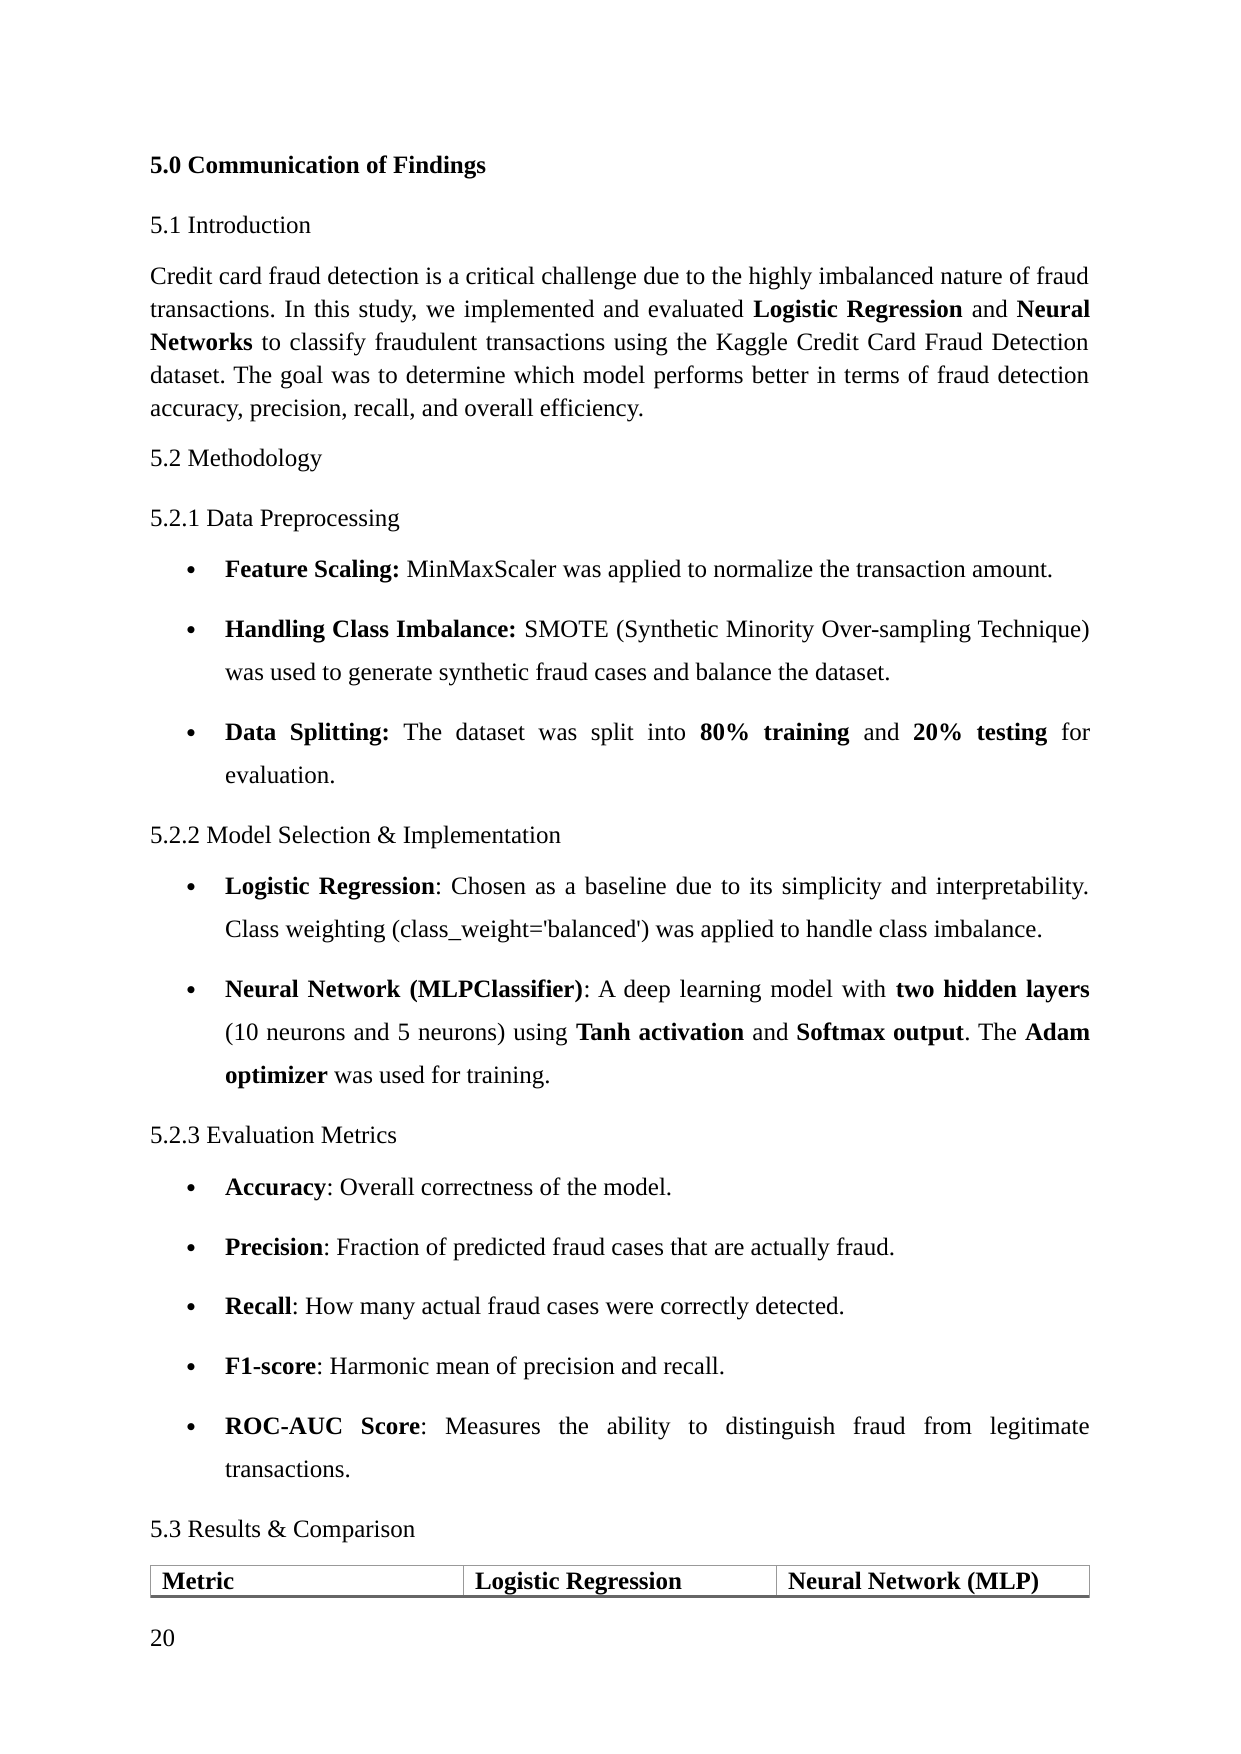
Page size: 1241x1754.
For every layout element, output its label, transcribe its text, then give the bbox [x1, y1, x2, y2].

list F1-score: Harmonic mean of precision and recall. [187, 1351, 1090, 1380]
list Logistic Regression: Chosen as a baseline due to its simplicity and interpretability. Class weighting (class_weight='balanced') was applied to handle class imbalance. [187, 871, 1090, 943]
list Data Splitting: The dataset was split into 80% training and 20% testing for evaluation. [187, 717, 1090, 789]
subtitle 5.2.3 Evaluation Metrics [150, 1120, 1090, 1149]
list Precision: Fraction of predicted fraud cases that are actually fraud. [187, 1232, 1090, 1260]
subtitle 5.1 Introduction [150, 210, 1090, 238]
list ROC-AUC Score: Measures the ability to distinguish fraud from legitimate transactions. [187, 1411, 1090, 1483]
subtitle 5.2.1 Data Preprocessing [150, 503, 1090, 532]
text Credit card fraud detection is a critical challenge due to the highly imbalanced nature of fraud transactions. In this study, we implemented and evaluated Logistic Regression and Neural Networks to classify fraudulent transactions using the Kaggle Credit Card Fraud Detection dataset. The goal was to determine which model performs better in terms of fraud detection accuracy, precision, recall, and overall efficiency. [150, 261, 1090, 422]
subtitle 5.3 Results & Comparison [150, 1514, 1090, 1543]
list Handling Class Imbalance: SMOTE (Synthetic Minority Over-sampling Technique) was used to generate synthetic fraud cases and balance the dataset. [187, 614, 1090, 686]
list Feature Scaling: MinMaxScaler was applied to normalize the transaction amount. [187, 554, 1090, 583]
subtitle 5.2.2 Model Selection & Implementation [150, 820, 1090, 849]
table_header Metric [151, 1566, 463, 1595]
table_header Logistic Regression [464, 1566, 776, 1595]
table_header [777, 1566, 1089, 1595]
subtitle 5.0 Communication of Findings [150, 150, 1090, 179]
list Accuracy: Overall correctness of the model. [187, 1172, 1090, 1201]
subtitle 5.2 Methodology [150, 443, 1090, 472]
list Neural Network (MLPClassifier): A deep learning model with two hidden layers (10 neurons and 5 neurons) using Tanh activation and Softmax output. The Adam optimizer was used for training. [187, 974, 1090, 1089]
list Recall: How many actual fraud cases were correctly detected. [187, 1291, 1090, 1320]
